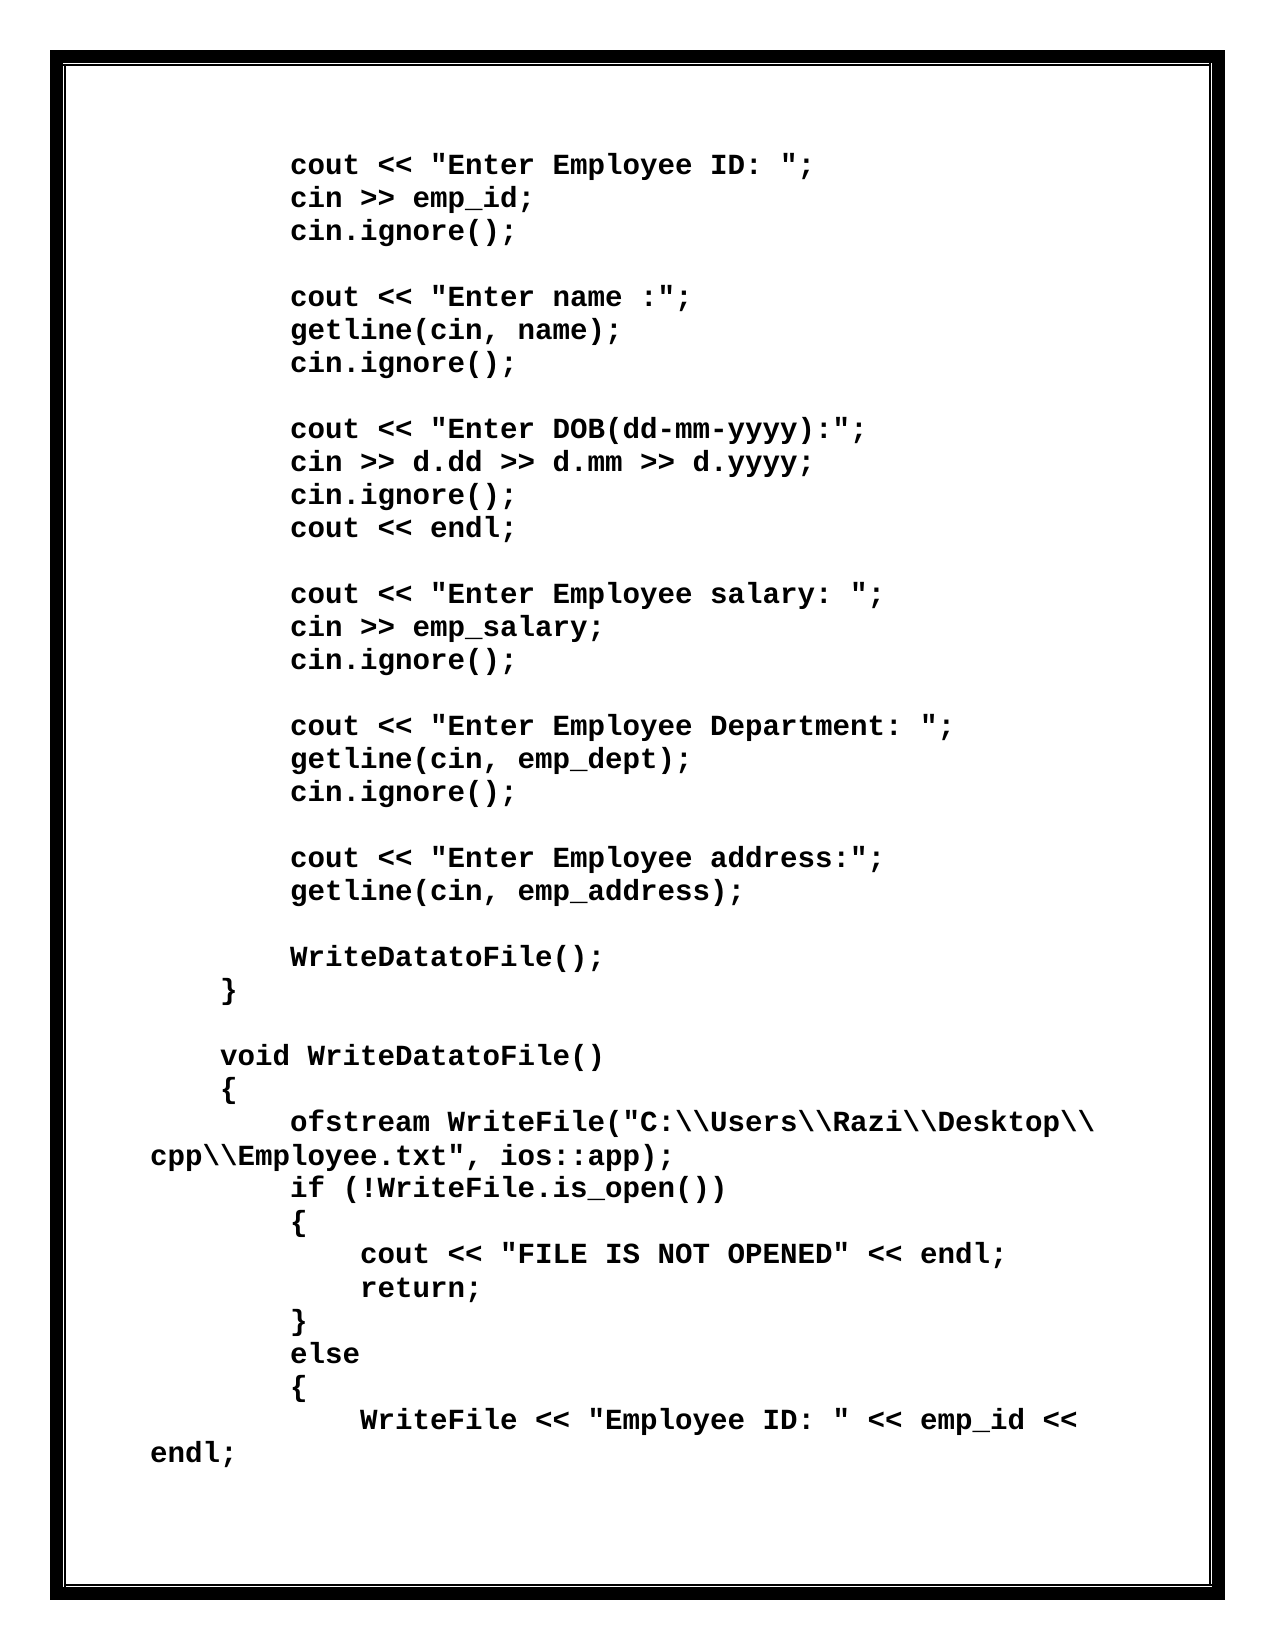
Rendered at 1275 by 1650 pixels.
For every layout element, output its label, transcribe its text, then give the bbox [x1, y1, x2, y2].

text else [150, 1339, 1125, 1372]
text cin.ignore(); [150, 480, 1125, 513]
text { [150, 1372, 1125, 1405]
text cout << "Enter name :"; [150, 282, 1125, 315]
text ofstream WriteFile("C:\\Users\\Razi\\Desktop\\cpp\\Employee.txt", ios::app); [150, 1108, 1125, 1174]
text { [150, 1074, 1125, 1108]
text getline(cin, emp_dept); [150, 744, 1125, 777]
text cin.ignore(); [150, 348, 1125, 381]
text cin >> d.dd >> d.mm >> d.yyyy; [150, 447, 1125, 480]
text getline(cin, name); [150, 315, 1125, 348]
text cin.ignore(); [150, 216, 1125, 249]
text cout << "FILE IS NOT OPENED" << endl; [150, 1240, 1125, 1273]
text WriteDatatoFile(); [150, 942, 1125, 976]
text void WriteDatatoFile() [150, 1042, 1125, 1074]
text } [150, 976, 1125, 1008]
text cout << endl; [150, 513, 1125, 546]
text cout << "Enter DOB(dd-mm-yyyy):"; [150, 414, 1125, 447]
text WriteFile << "Employee ID: " << emp_id << endl; [150, 1405, 1125, 1471]
text return; [150, 1273, 1125, 1306]
text cin >> emp_id; [150, 183, 1125, 216]
text cout << "Enter Employee ID: "; [150, 150, 1125, 183]
text } [150, 1306, 1125, 1339]
text cin >> emp_salary; [150, 612, 1125, 645]
text cout << "Enter Employee Department: "; [150, 711, 1125, 744]
text cout << "Enter Employee salary: "; [150, 579, 1125, 612]
text getline(cin, emp_address); [150, 876, 1125, 909]
text { [150, 1207, 1125, 1240]
text if (!WriteFile.is_open()) [150, 1174, 1125, 1207]
text cin.ignore(); [150, 777, 1125, 810]
text cin.ignore(); [150, 645, 1125, 678]
text cout << "Enter Employee address:"; [150, 843, 1125, 876]
